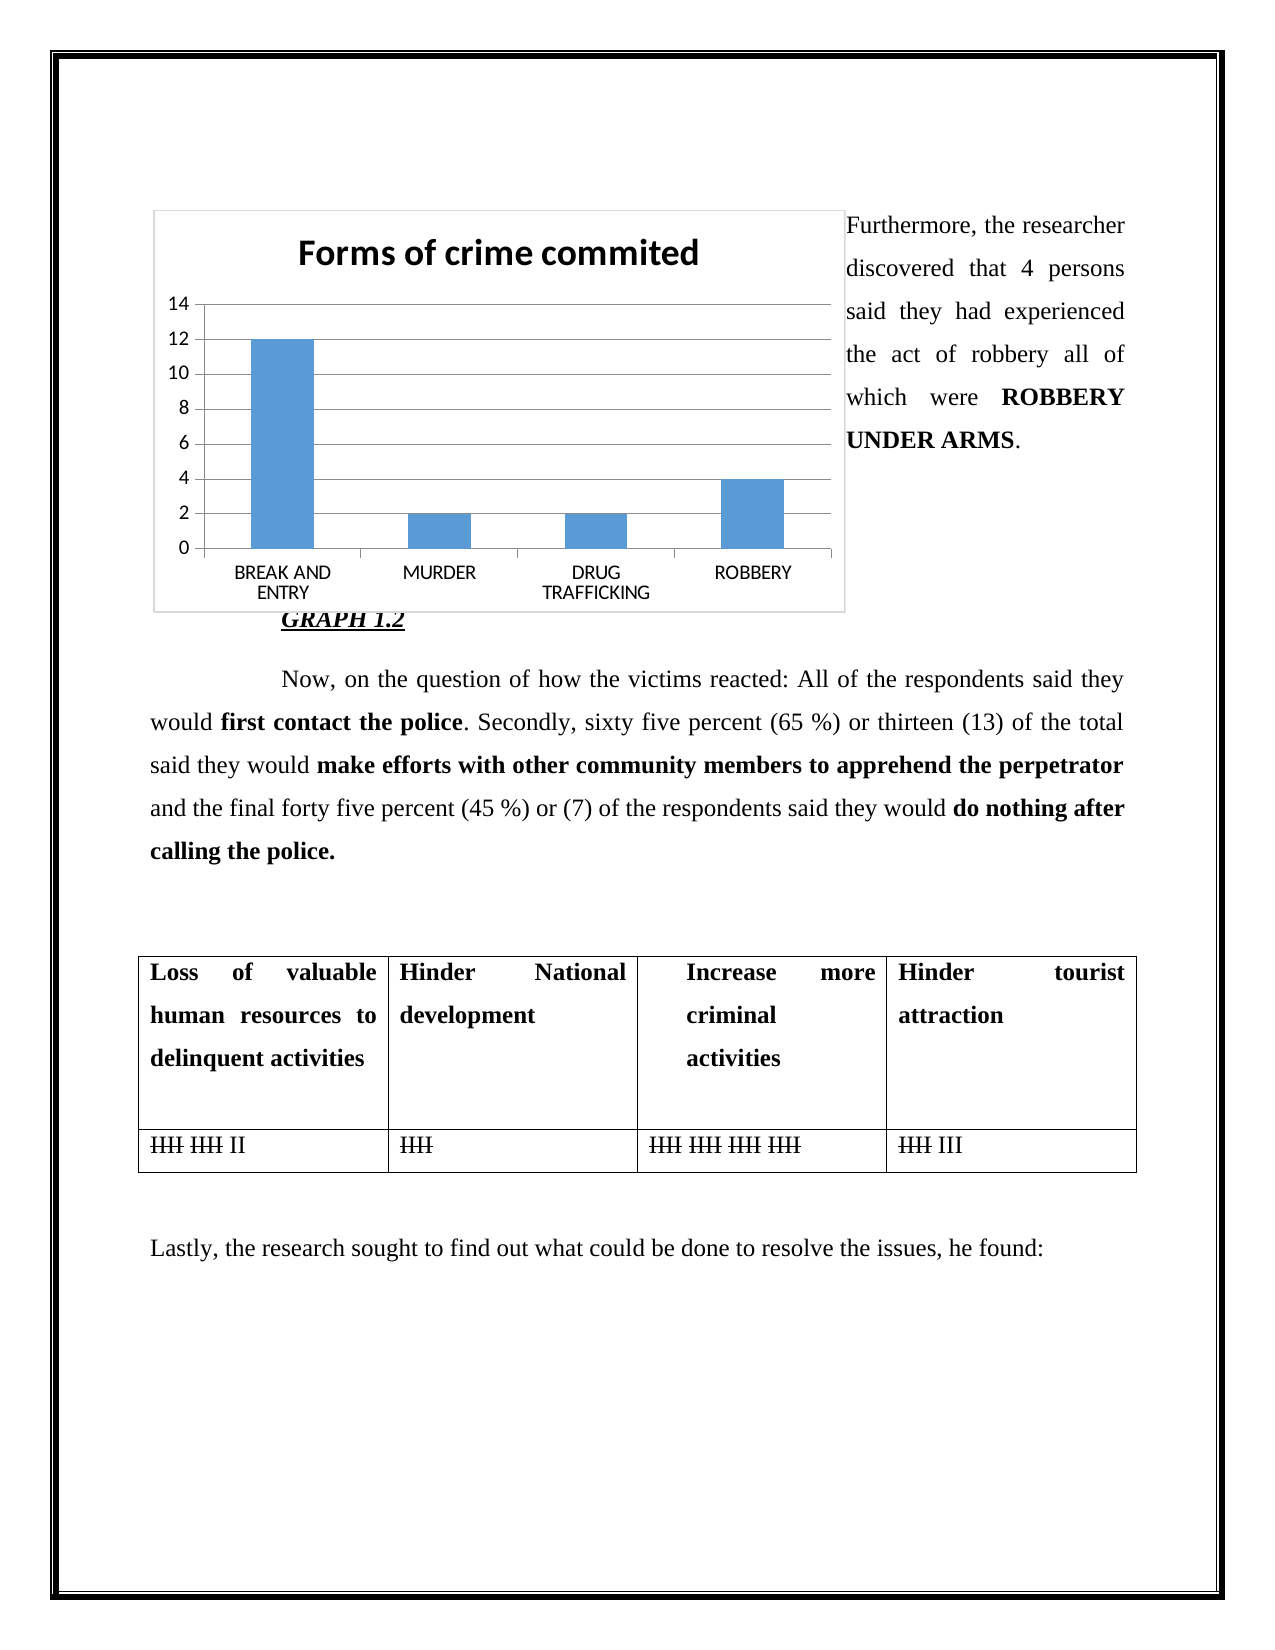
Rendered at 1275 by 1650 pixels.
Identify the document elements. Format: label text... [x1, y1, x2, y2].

text GRAPH 1.2 [150, 604, 1125, 633]
table_header Increase more criminal activities [638, 957, 886, 1129]
table_cell IIII IIII IIII IIII [638, 1130, 886, 1172]
text Now, on the question of how the victims reacted: All of the respondents said they would first contact the police. Secondly, sixty five percent (65 %) or thirteen (13) of the total said they would make efforts with other community members to apprehend the perpetrator and the final forty five percent (45 %) or (7) of the respondents said they would do nothing after calling the police. [150, 664, 1125, 865]
table_cell IIII IIII II [139, 1130, 388, 1172]
table_header Hinder National development [389, 957, 637, 1129]
table_cell IIII [389, 1130, 637, 1172]
text Furthermore, the researcher discovered that 4 persons said they had experienced the act of robbery all of which were ROBBERY UNDER ARMS. [846, 210, 1125, 454]
text Lastly, the research sought to find out what could be done to resolve the issues, he found: [150, 1233, 1125, 1262]
table_header Hinder tourist attraction [887, 957, 1136, 1129]
table_header Loss of valuable human resources to delinquent activities [139, 957, 388, 1129]
table_cell IIII III [887, 1130, 1136, 1172]
